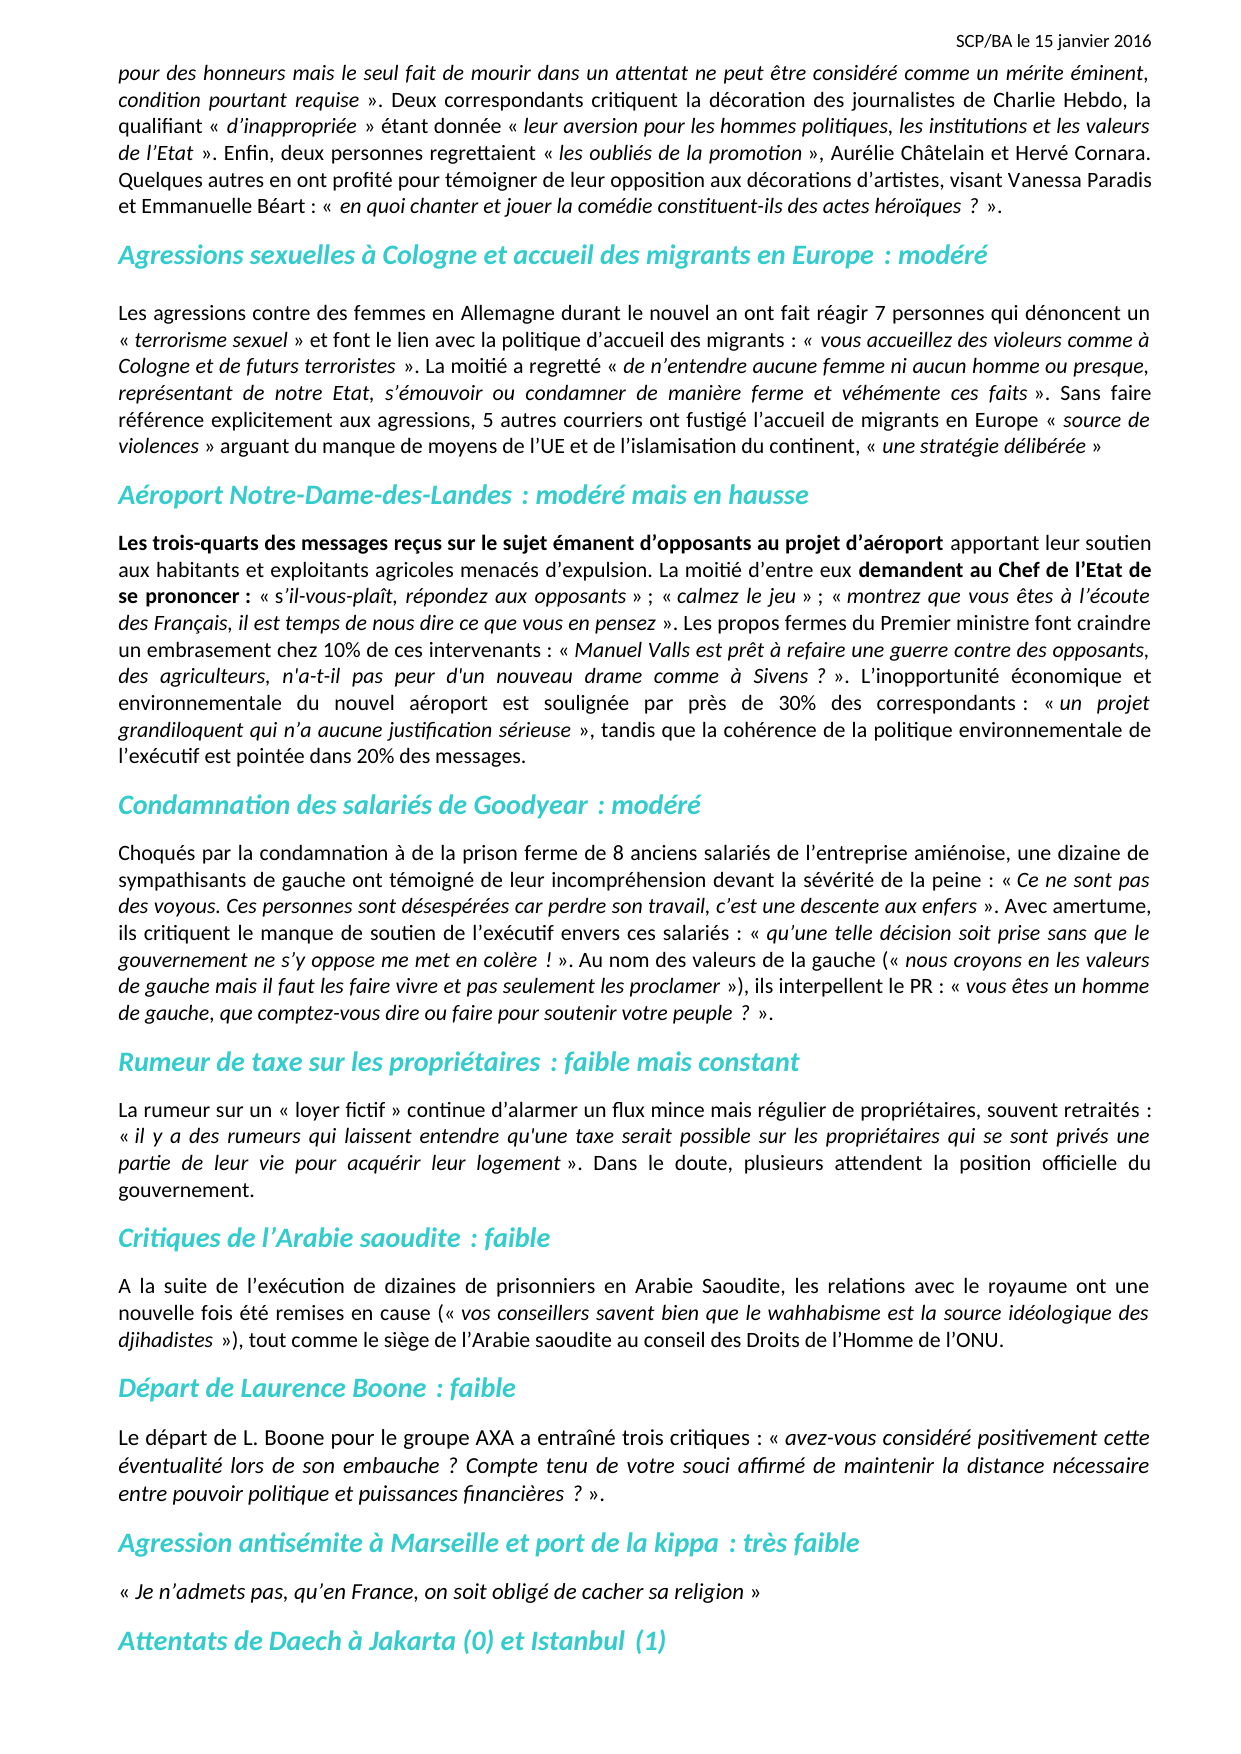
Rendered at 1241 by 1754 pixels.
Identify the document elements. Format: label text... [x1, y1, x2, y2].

text Le départ de L. Boone pour le groupe AXA a entraîné trois critiques : « avez-vous considéré positivement cette éventualité lors de son embauche ? Compte tenu de votre souci affirmé de maintenir la distance nécessaire entre pouvoir politique et puissances financières ? ». [118, 1423, 1152, 1507]
text Rumeur de taxe sur les propriétaires : faible mais constant [118, 1044, 1152, 1078]
text La rumeur sur un « loyer fictif » continue d’alarmer un flux mince mais régulier de propriétaires, souvent retraités : « il y a des rumeurs qui laissent entendre qu'une taxe serait possible sur les propriétaires qui se sont privés une partie de leur vie pour acquérir leur logement ». Dans le doute, plusieurs attendent la position officielle du gouvernement. [118, 1096, 1152, 1203]
text Agressions sexuelles à Cologne et accueil des migrants en Europe : modéré [118, 237, 1152, 271]
text Condamnation des salariés de Goodyear : modéré [118, 787, 1152, 822]
text Les agressions contre des femmes en Allemagne durant le nouvel an ont fait réagir 7 personnes qui dénoncent un « terrorisme sexuel » et font le lien avec la politique d’accueil des migrants : « vous accueillez des violeurs comme à Cologne et de futurs terroristes ». La moitié a regretté « de n’entendre aucune femme ni aucun homme ou presque, représentant de notre Etat, s’émouvoir ou condamner de manière ferme et véhémente ces faits ». Sans faire référence explicitement aux agressions, 5 autres courriers ont fustigé l’accueil de migrants en Europe « source de violences » arguant du manque de moyens de l’UE et de l’islamisation du continent, « une stratégie délibérée » [118, 299, 1152, 459]
text Départ de Laurence Boone : faible [118, 1371, 1152, 1405]
text Choqués par la condamnation à de la prison ferme de 8 anciens salariés de l’entreprise amiénoise, une dizaine de sympathisants de gauche ont témoigné de leur incompréhension devant la sévérité de la peine : « Ce ne sont pas des voyous. Ces personnes sont désespérées car perdre son travail, c’est une descente aux enfers ». Avec amertume, ils critiquent le manque de soutien de l’exécutif envers ces salariés : « qu’une telle décision soit prise sans que le gouvernement ne s’y oppose me met en colère ! ». Au nom des valeurs de la gauche (« nous croyons en les valeurs de gauche mais il faut les faire vivre et pas seulement les proclamer »), ils interpellent le PR : « vous êtes un homme de gauche, que comptez-vous dire ou faire pour soutenir votre peuple ? ». [118, 839, 1152, 1026]
text Les trois-quarts des messages reçus sur le sujet émanent d’opposants au projet d’aéroport apportant leur soutien aux habitants et exploitants agricoles menacés d’expulsion. La moitié d’entre eux demandent au Chef de l’Etat de se prononcer : « s’il-vous-plaît, répondez aux opposants » ; « calmez le jeu » ; « montrez que vous êtes à l’écoute des Français, il est temps de nous dire ce que vous en pensez ». Les propos fermes du Premier ministre font craindre un embrasement chez 10% de ces intervenants : « Manuel Valls est prêt à refaire une guerre contre des opposants, des agriculteurs, n'a-t-il pas peur d'un nouveau drame comme à Sivens ? ». L’inopportunité économique et environnementale du nouvel aéroport est soulignée par près de 30% des correspondants : « un projet grandiloquent qui n’a aucune justification sérieuse », tandis que la cohérence de la politique environnementale de l’exécutif est pointée dans 20% des messages. [118, 529, 1152, 769]
text Agression antisémite à Marseille et port de la kippa : très faible [118, 1524, 1152, 1559]
text « Je n’admets pas, qu’en France, on soit obligé de cacher sa religion » [118, 1577, 1152, 1605]
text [118, 59, 1152, 219]
text Aéroport Notre-Dame-des-Landes : modéré mais en hausse [118, 477, 1152, 512]
text A la suite de l’exécution de dizaines de prisonniers en Arabie Saoudite, les relations avec le royaume ont une nouvelle fois été remises en cause (« vos conseillers savent bien que le wahhabisme est la source idéologique des djihadistes »), tout comme le siège de l’Arabie saoudite au conseil des Droits de l’Homme de l’ONU. [118, 1273, 1152, 1353]
text Critiques de l’Arabie saoudite : faible [118, 1221, 1152, 1255]
text Attentats de Daech à Jakarta (0) et Istanbul (1) [118, 1623, 1152, 1657]
